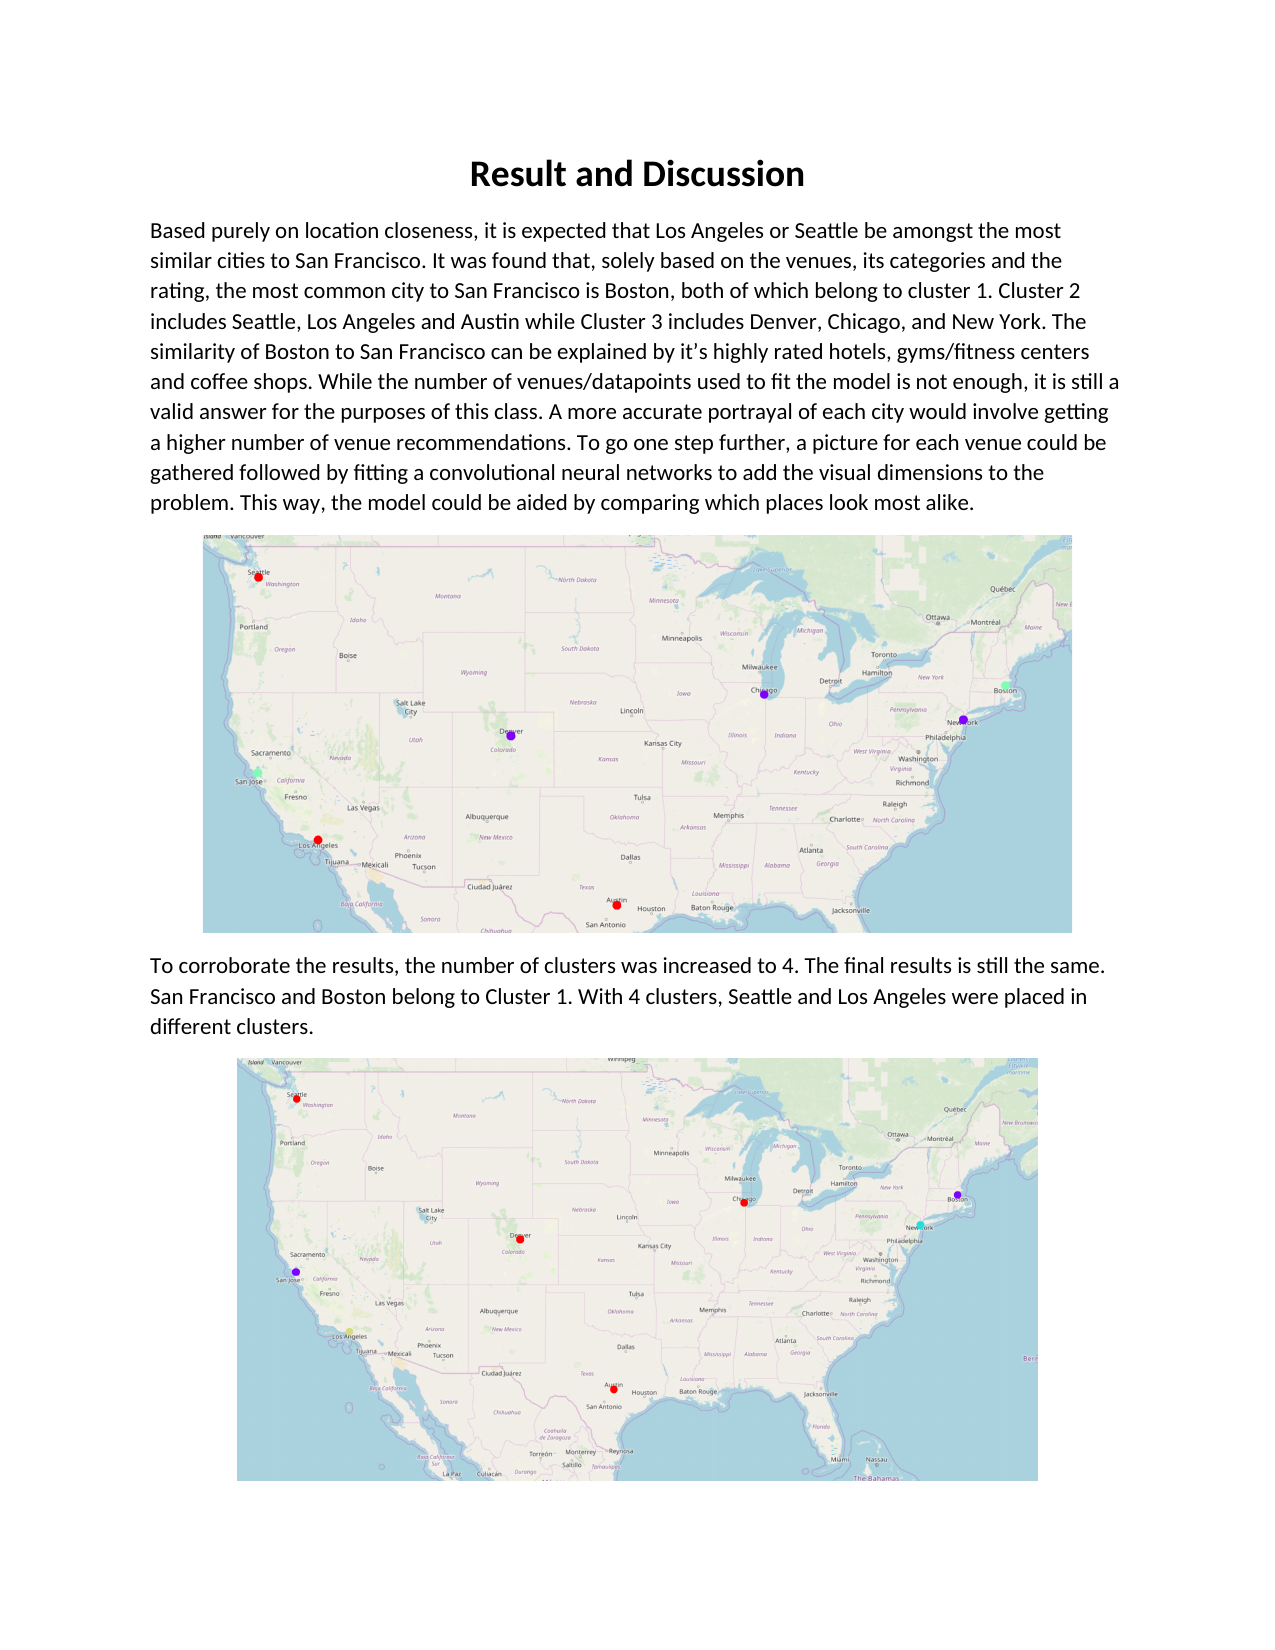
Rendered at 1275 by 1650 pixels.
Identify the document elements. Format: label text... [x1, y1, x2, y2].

picture [237, 1058, 1038, 1481]
text Result and Discussion [150, 150, 1125, 196]
text Based purely on location closeness, it is expected that Los Angeles or Seattle be amongst the most similar cities to San Francisco. It was found that, solely based on the venues, its categories and the rating, the most common city to San Francisco is Boston, both of which belong to cluster 1. Cluster 2 includes Seattle, Los Angeles and Austin while Cluster 3 includes Denver, Chicago, and New York. The similarity of Boston to San Francisco can be explained by it’s highly rated hotels, gyms/fitness centers and coffee shops. While the number of venues/datapoints used to fit the model is not enough, it is still a valid answer for the purposes of this class. A more accurate portrayal of each city would involve getting a higher number of venue recommendations. To go one step further, a picture for each venue could be gathered followed by fitting a convolutional neural networks to add the visual dimensions to the problem. This way, the model could be aided by comparing which places look most alike. [150, 216, 1125, 516]
text To corroborate the results, the number of clusters was increased to 4. The final results is still the same. San Francisco and Boston belong to Cluster 1. With 4 clusters, Seattle and Los Angeles were placed in different clusters. [150, 952, 1125, 1040]
picture [202, 535, 1073, 933]
